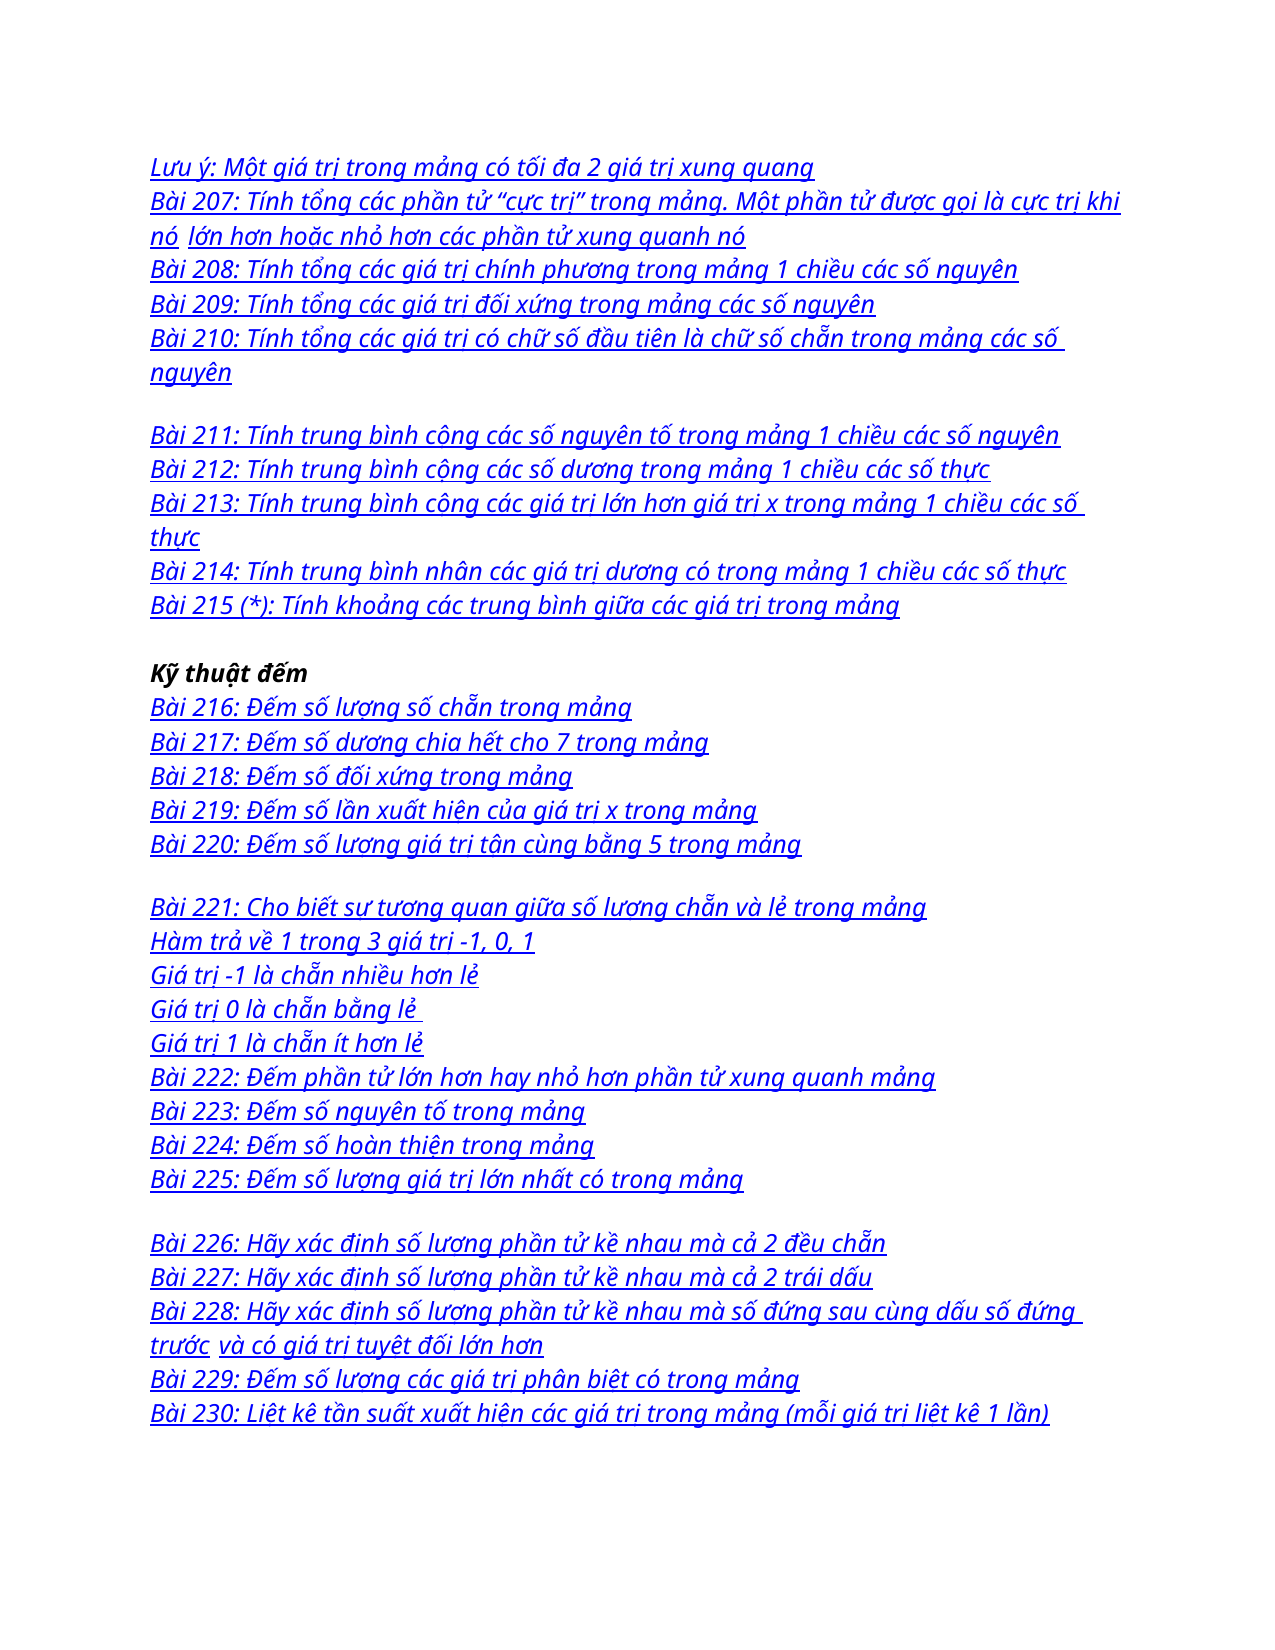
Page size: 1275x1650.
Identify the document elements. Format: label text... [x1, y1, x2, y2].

text Bài 221: Cho biết sự tương quan giữa số lượng chẵn và lẻ trong mảng Hàm trả về 1 trong 3 giá trị -1, 0, 1 Giá trị -1 là chẵn nhiều hơn lẻ Giá trị 0 là chẵn bằng lẻ Giá trị 1 là chẵn ít hơn lẻ Bài 222: Đếm phần tử lớn hơn hay nhỏ hơn phần tử xung quanh mảng Bài 223: Đếm số nguyên tố trong mảng Bài 224: Đếm số hoàn thiện trong mảng Bài 225: Đếm số lượng giá trị lớn nhất có trong mảng [150, 889, 1125, 1196]
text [150, 150, 1125, 388]
text Bài 226: Hãy xác định số lượng phần tử kề nhau mà cả 2 đều chẵn Bài 227: Hãy xác định số lượng phần tử kề nhau mà cả 2 trái dấu Bài 228: Hãy xác định số lượng phần tử kề nhau mà số đứng sau cùng dấu số đứng trước và có giá trị tuyệt đối lớn hơn Bài 229: Đếm số lượng các giá trị phân biệt có trong mảng Bài 230: Liệt kê tần suất xuất hiện các giá trị trong mảng (mỗi giá trị liệt kê 1 lần) [150, 1225, 1125, 1430]
text Bài 211: Tính trung bình cộng các số nguyên tố trong mảng 1 chiều các số nguyên Bài 212: Tính trung bình cộng các số dương trong mảng 1 chiều các số thực Bài 213: Tính trung bình cộng các giá trị lớn hơn giá trị x trong mảng 1 chiều các số thực Bài 214: Tính trung bình nhân các giá trị dương có trong mảng 1 chiều các số thực Bài 215 (*): Tính khoảng các trung bình giữa các giá trị trong mảng Kỹ thuật đếm Bài 216: Đếm số lượng số chẵn trong mảng Bài 217: Đếm số dương chia hết cho 7 trong mảng Bài 218: Đếm số đối xứng trong mảng Bài 219: Đếm số lần xuất hiện của giá trị x trong mảng Bài 220: Đếm số lượng giá trị tận cùng bằng 5 trong mảng [150, 418, 1125, 860]
